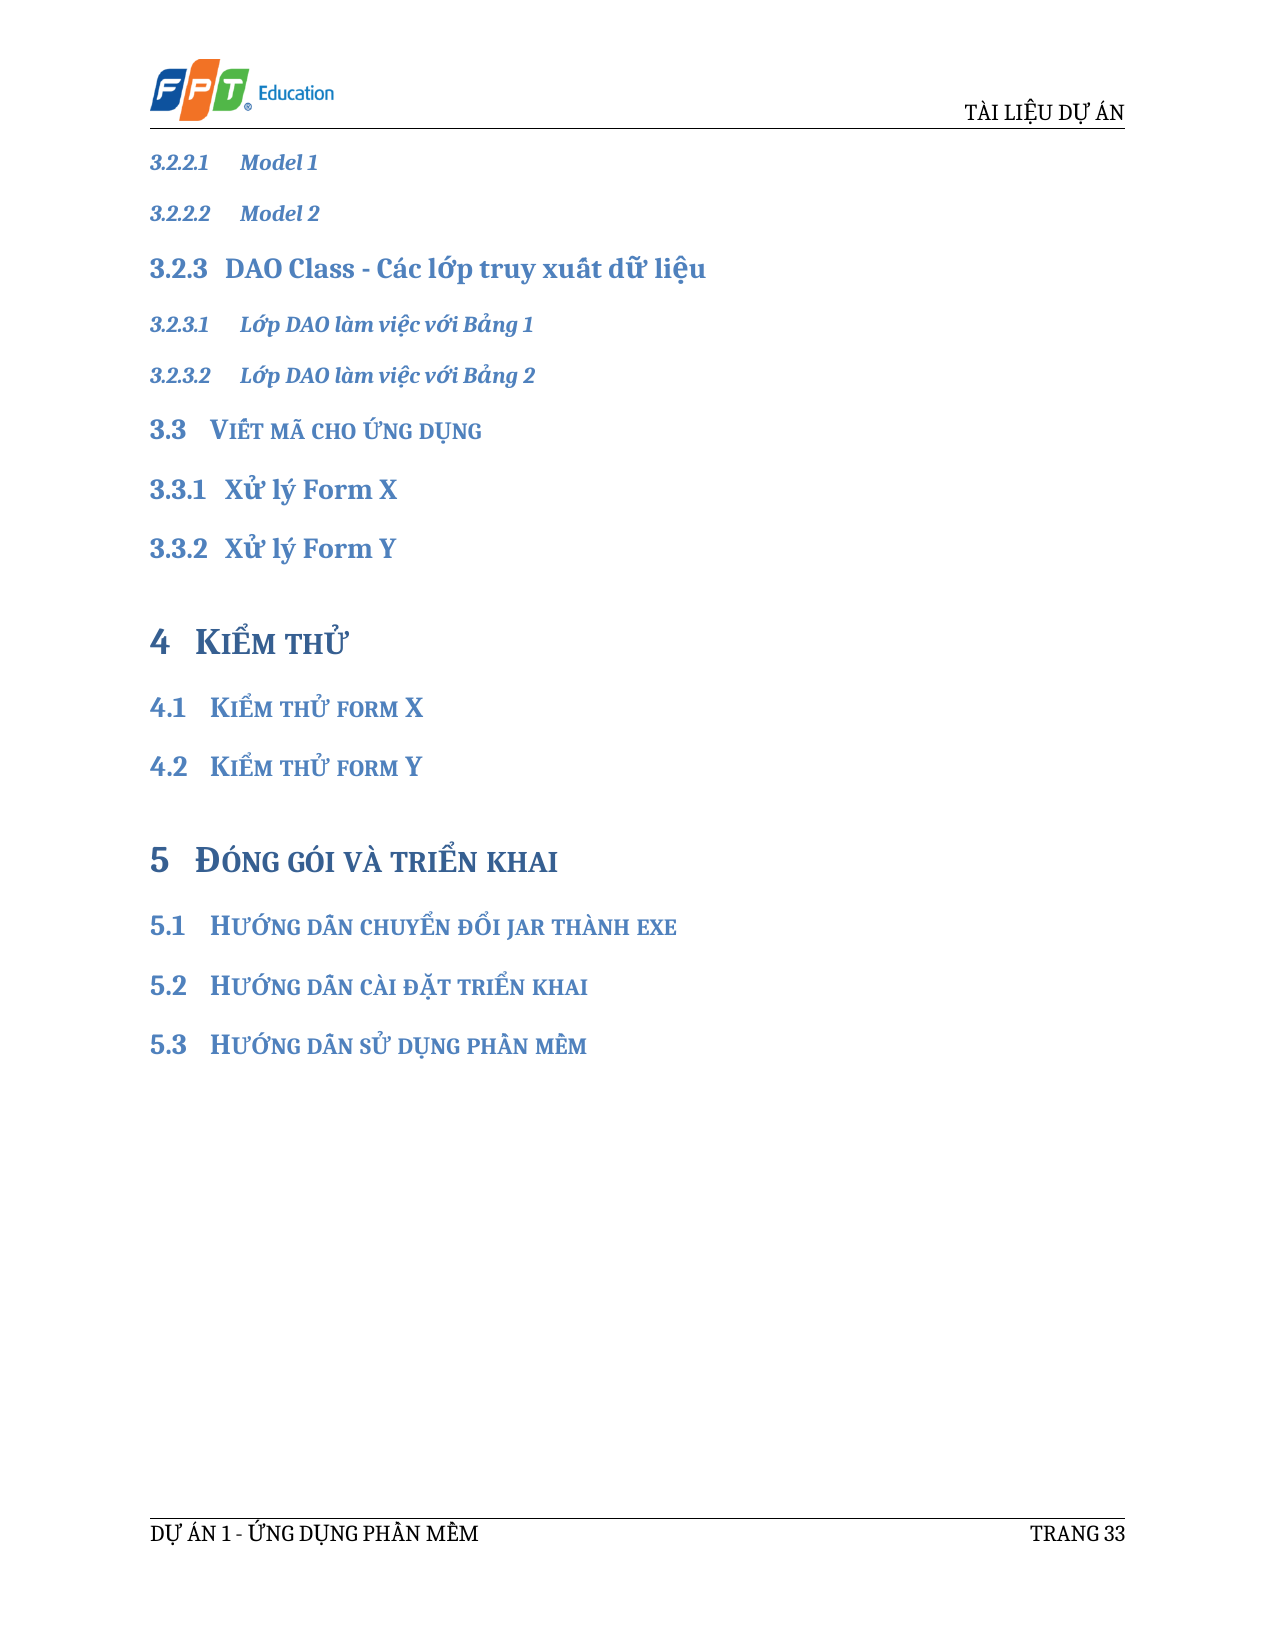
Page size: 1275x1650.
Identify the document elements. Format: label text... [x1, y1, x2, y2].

picture [150, 59, 336, 121]
subtitle Kiểm thử [150, 621, 1125, 664]
subtitle Lớp DAO làm việc với Bảng 1 [150, 311, 1125, 338]
subtitle Hướng dẫn cài đặt triển khai [150, 969, 1125, 1002]
subtitle Viết mã cho ứng dụng [150, 413, 1125, 447]
subtitle Xử lý Form X [150, 473, 1125, 506]
subtitle Kiểm thử form X [150, 691, 1125, 725]
subtitle Lớp DAO làm việc với Bảng 2 [150, 362, 1125, 389]
subtitle Đóng gói và triển khai [150, 839, 1125, 882]
subtitle Xử lý Form Y [150, 532, 1125, 566]
subtitle Model 1 [150, 150, 1125, 176]
subtitle DAO Class - Các lớp truy xuất dữ liệu [150, 252, 1125, 286]
subtitle Hướng dẫn chuyển đổi jar thành exe [150, 909, 1125, 943]
subtitle Model 2 [150, 201, 1125, 227]
subtitle Kiểm thử form Y [150, 751, 1125, 784]
subtitle Hướng dẫn sử dụng phần mềm [150, 1028, 1125, 1062]
